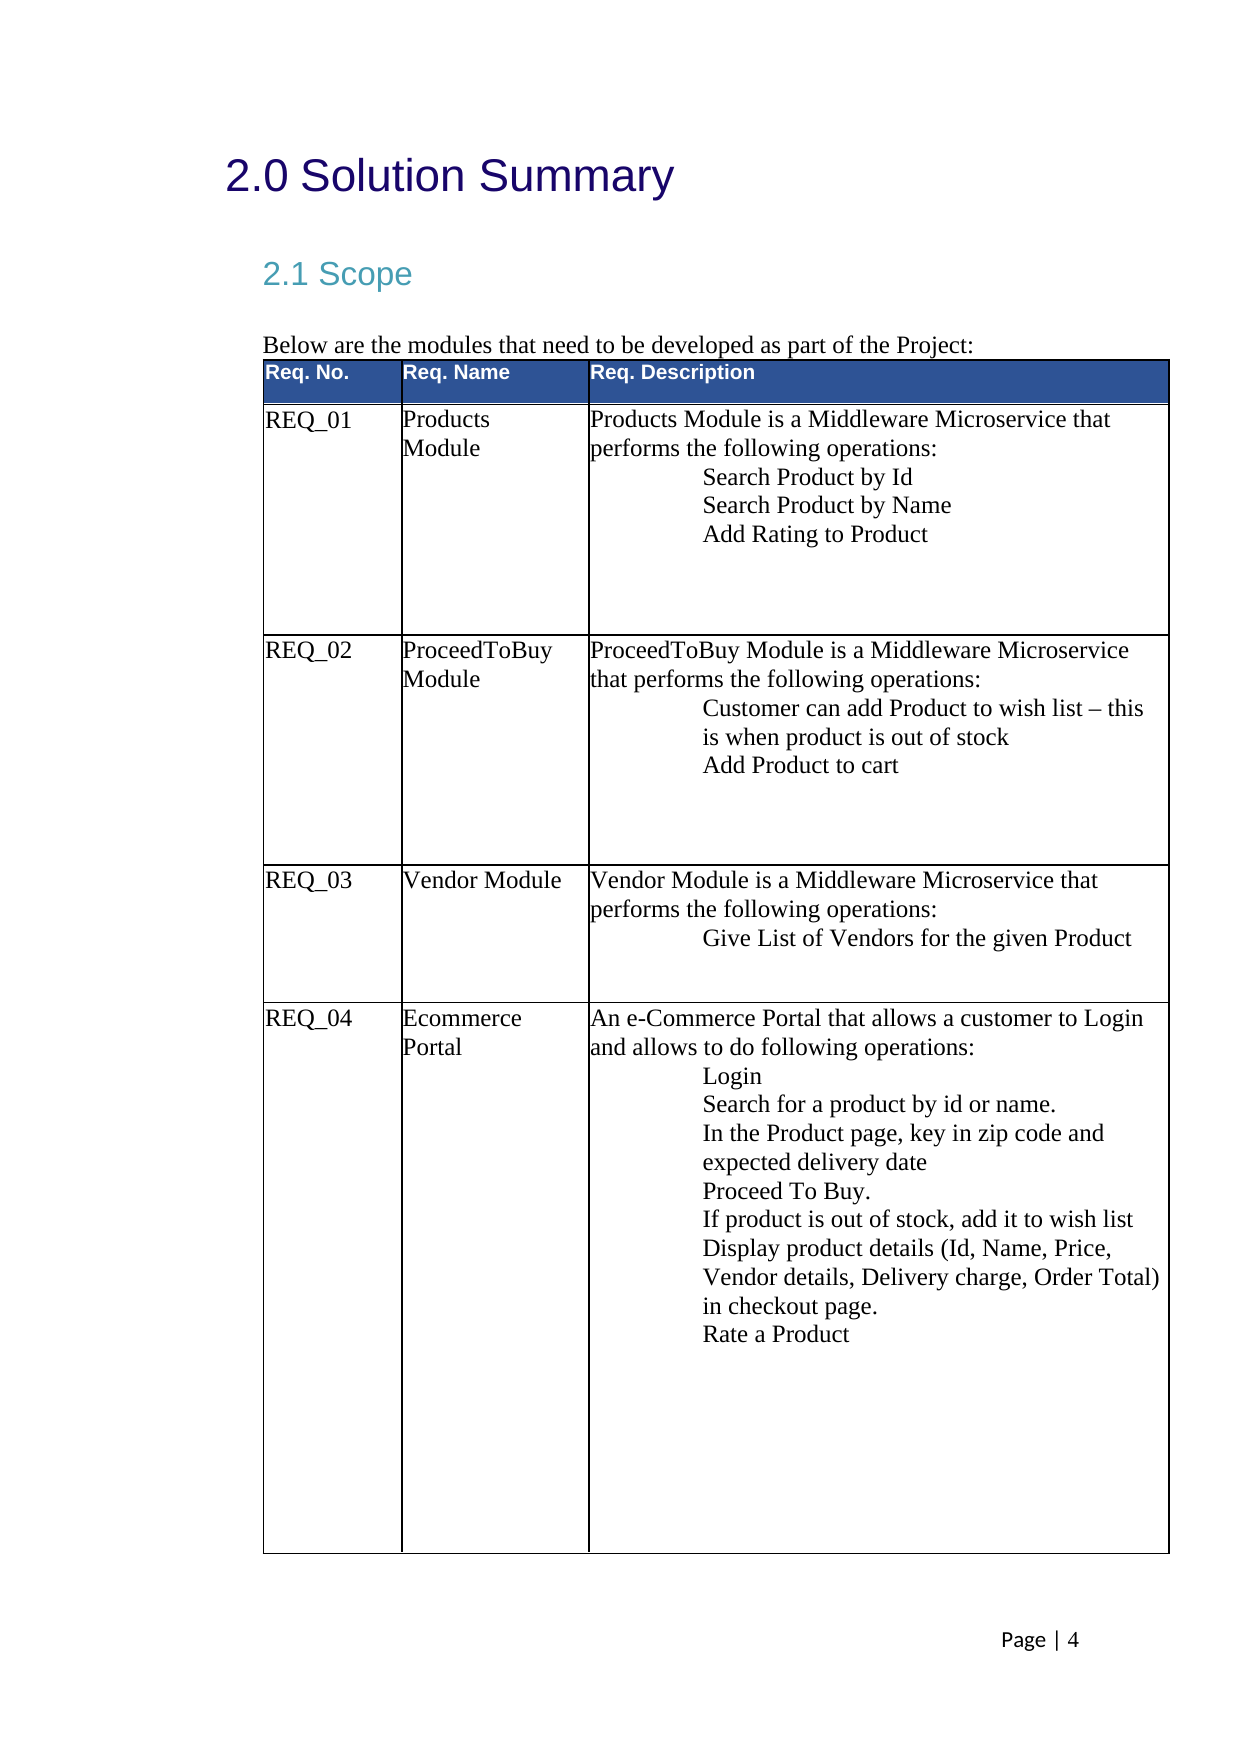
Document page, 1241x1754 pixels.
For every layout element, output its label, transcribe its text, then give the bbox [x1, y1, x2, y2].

table_cell Vendor Module is a Middleware Microservice that performs the following operations: Give List of Vendors for the given Product [590, 866, 1168, 1002]
table_cell Products Module is a Middleware Microservice that performs the following operations: Search Product by Id Search Product by Name Add Rating to Product [590, 405, 1168, 634]
table_header Req. Name [403, 361, 588, 403]
table_cell REQ_01 [264, 405, 401, 634]
table_cell Products Module [403, 405, 588, 634]
table_cell An e-Commerce Portal that allows a customer to Login and allows to do following operations: Login Search for a product by id or name. In the Product page, key in zip code and expected delivery date Proceed To Buy. If product is out of stock, add it to wish list Display product details (Id, Name, Price, Vendor details, Delivery charge, Order Total) in checkout page. Rate a Product [590, 1003, 1168, 1552]
subtitle Solution Summary [225, 148, 1182, 201]
subtitle Scope [262, 253, 1182, 292]
table_cell REQ_02 [264, 636, 401, 864]
text Below are the modules that need to be developed as part of the Project: [207, 330, 1029, 359]
table_cell REQ_03 [264, 866, 401, 1002]
table_cell Ecommerce Portal [403, 1003, 588, 1552]
table_header Req. No. [264, 361, 401, 403]
table_cell REQ_04 [264, 1003, 401, 1552]
table_header Req. Description [590, 361, 1168, 403]
table_cell ProceedToBuy Module [403, 636, 588, 864]
table_cell ProceedToBuy Module is a Middleware Microservice that performs the following operations: Customer can add Product to wish list – this is when product is out of stock Add Product to cart [590, 636, 1168, 864]
table_cell Vendor Module [403, 866, 588, 1002]
